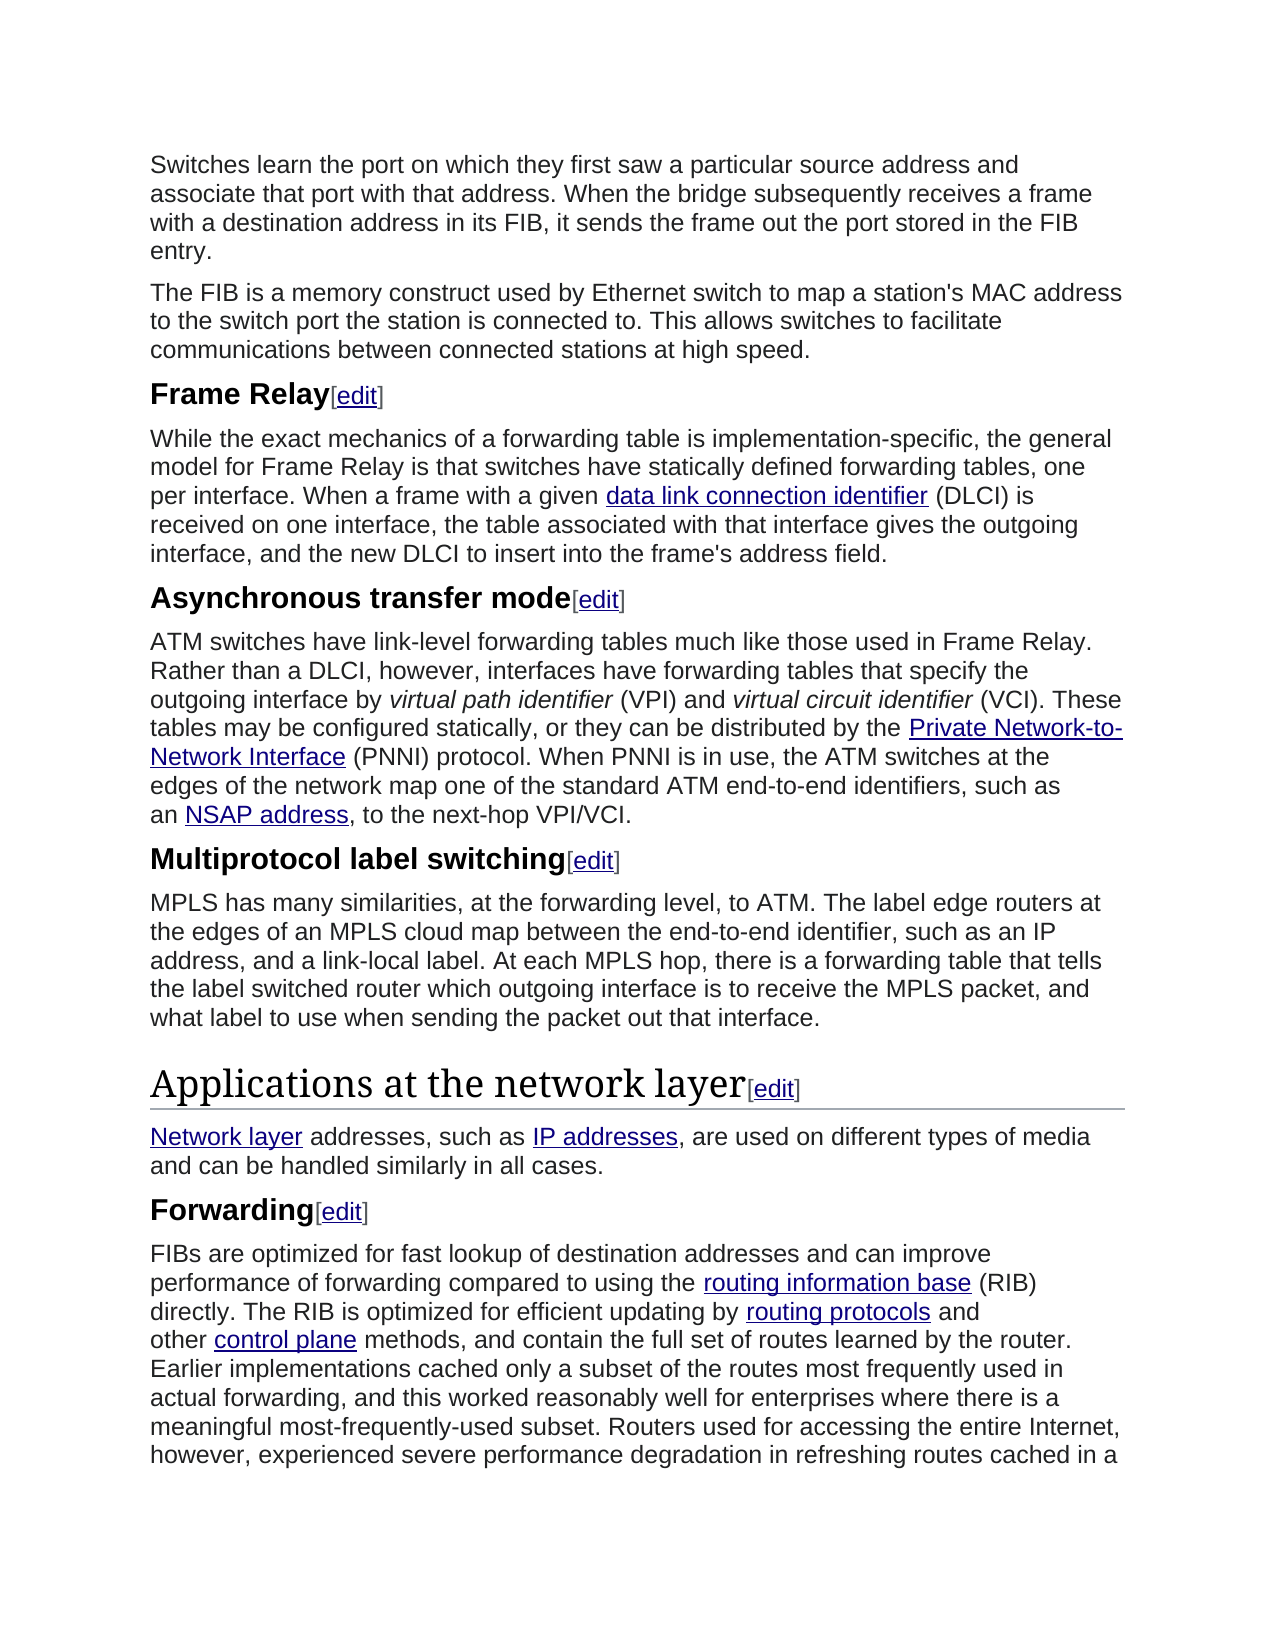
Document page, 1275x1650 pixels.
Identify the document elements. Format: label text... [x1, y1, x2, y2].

text Forwarding[edit] [150, 1192, 1125, 1227]
text Asynchronous transfer mode[edit] [150, 580, 1125, 614]
text Network layer addresses, such as IP addresses, are used on different types of media and can be handled similarly in all cases. [150, 1122, 1125, 1179]
text Switches learn the port on which they first saw a particular source address and associate that port with that address. When the bridge subsequently receives a frame with a destination address in its FIB, it sends the frame out the port stored in the FIB entry. [150, 150, 1125, 265]
text MPLS has many similarities, at the forwarding level, to ATM. The label edge routers at the edges of an MPLS cloud map between the end-to-end identifier, such as an IP address, and a link-local label. At each MPLS hop, there is a forwarding table that tells the label switched router which outgoing interface is to receive the MPLS packet, and what label to use when sending the packet out that interface. [150, 888, 1125, 1032]
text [150, 1239, 1125, 1469]
text Multiprotocol label switching[edit] [150, 841, 1125, 876]
text While the exact mechanics of a forwarding table is implementation-specific, the general model for Frame Relay is that switches have statically defined forwarding tables, one per interface. When a frame with a given data link connection identifier (DLCI) is received on one interface, the table associated with that interface gives the outgoing interface, and the new DLCI to insert into the frame's address field. [150, 423, 1125, 567]
text Applications at the network layer[edit] [150, 1057, 1125, 1108]
text ATM switches have link-level forwarding tables much like those used in Frame Relay. Rather than a DLCI, however, interfaces have forwarding tables that specify the outgoing interface by virtual path identifier (VPI) and virtual circuit identifier (VCI). These tables may be configured statically, or they can be distributed by the Private Network-to-Network Interface (PNNI) protocol. When PNNI is in use, the ATM switches at the edges of the network map one of the standard ATM end-to-end identifiers, such as an NSAP address, to the next-hop VPI/VCI. [150, 627, 1125, 828]
text Frame Relay[edit] [150, 376, 1125, 411]
text The FIB is a memory construct used by Ethernet switch to map a station's MAC address to the switch port the station is connected to. This allows switches to facilitate communications between connected stations at high speed. [150, 277, 1125, 364]
